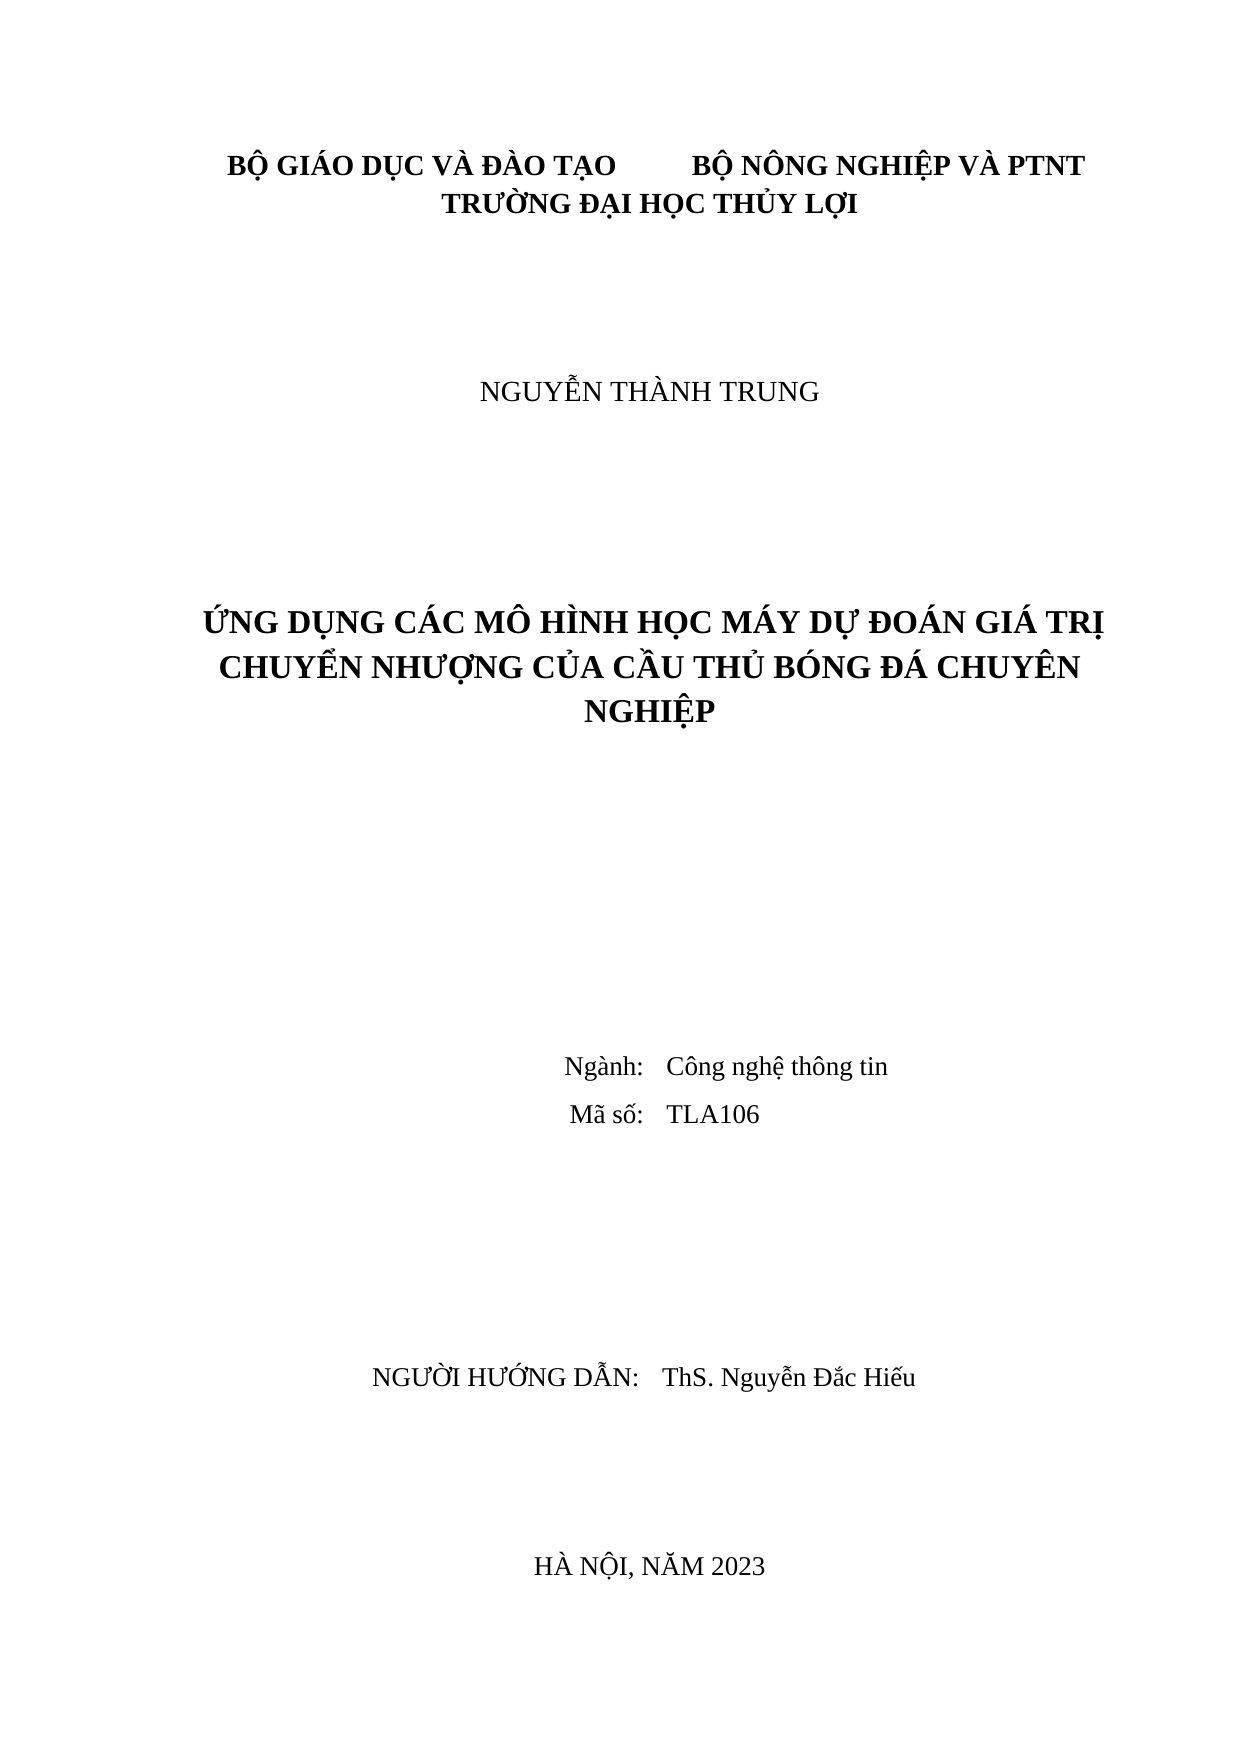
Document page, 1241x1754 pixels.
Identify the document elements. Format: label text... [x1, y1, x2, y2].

table_header BỘ NÔNG NGHIỆP VÀ PTNT [655, 148, 1122, 186]
text HÀ NỘI, NĂM 2023 [177, 1550, 1122, 1582]
table_cell TLA106 [655, 1086, 1122, 1134]
text NGUYỄN THÀNH TRUNG [177, 374, 1122, 407]
table_header ThS. Nguyễn Đắc Hiếu [651, 1348, 1122, 1407]
table_header bỘ GIÁO DỤC VÀ ĐÀO TẠO [189, 148, 655, 186]
table_header Ngành: [189, 1038, 655, 1086]
table_header NGƯỜI HƯỚNG DẪN: [189, 1348, 651, 1407]
table_header Công nghệ thông tin [655, 1038, 1122, 1086]
text Ứng dụng các mô hình học máy dự đoán giá trị chuyển nhượng của cầu thủ bóng đá chuyên nghiệp [177, 603, 1122, 729]
text TRƯỜNG ĐẠI HỌC THỦY LỢI [177, 186, 1122, 220]
table_cell Mã số: [189, 1086, 655, 1134]
